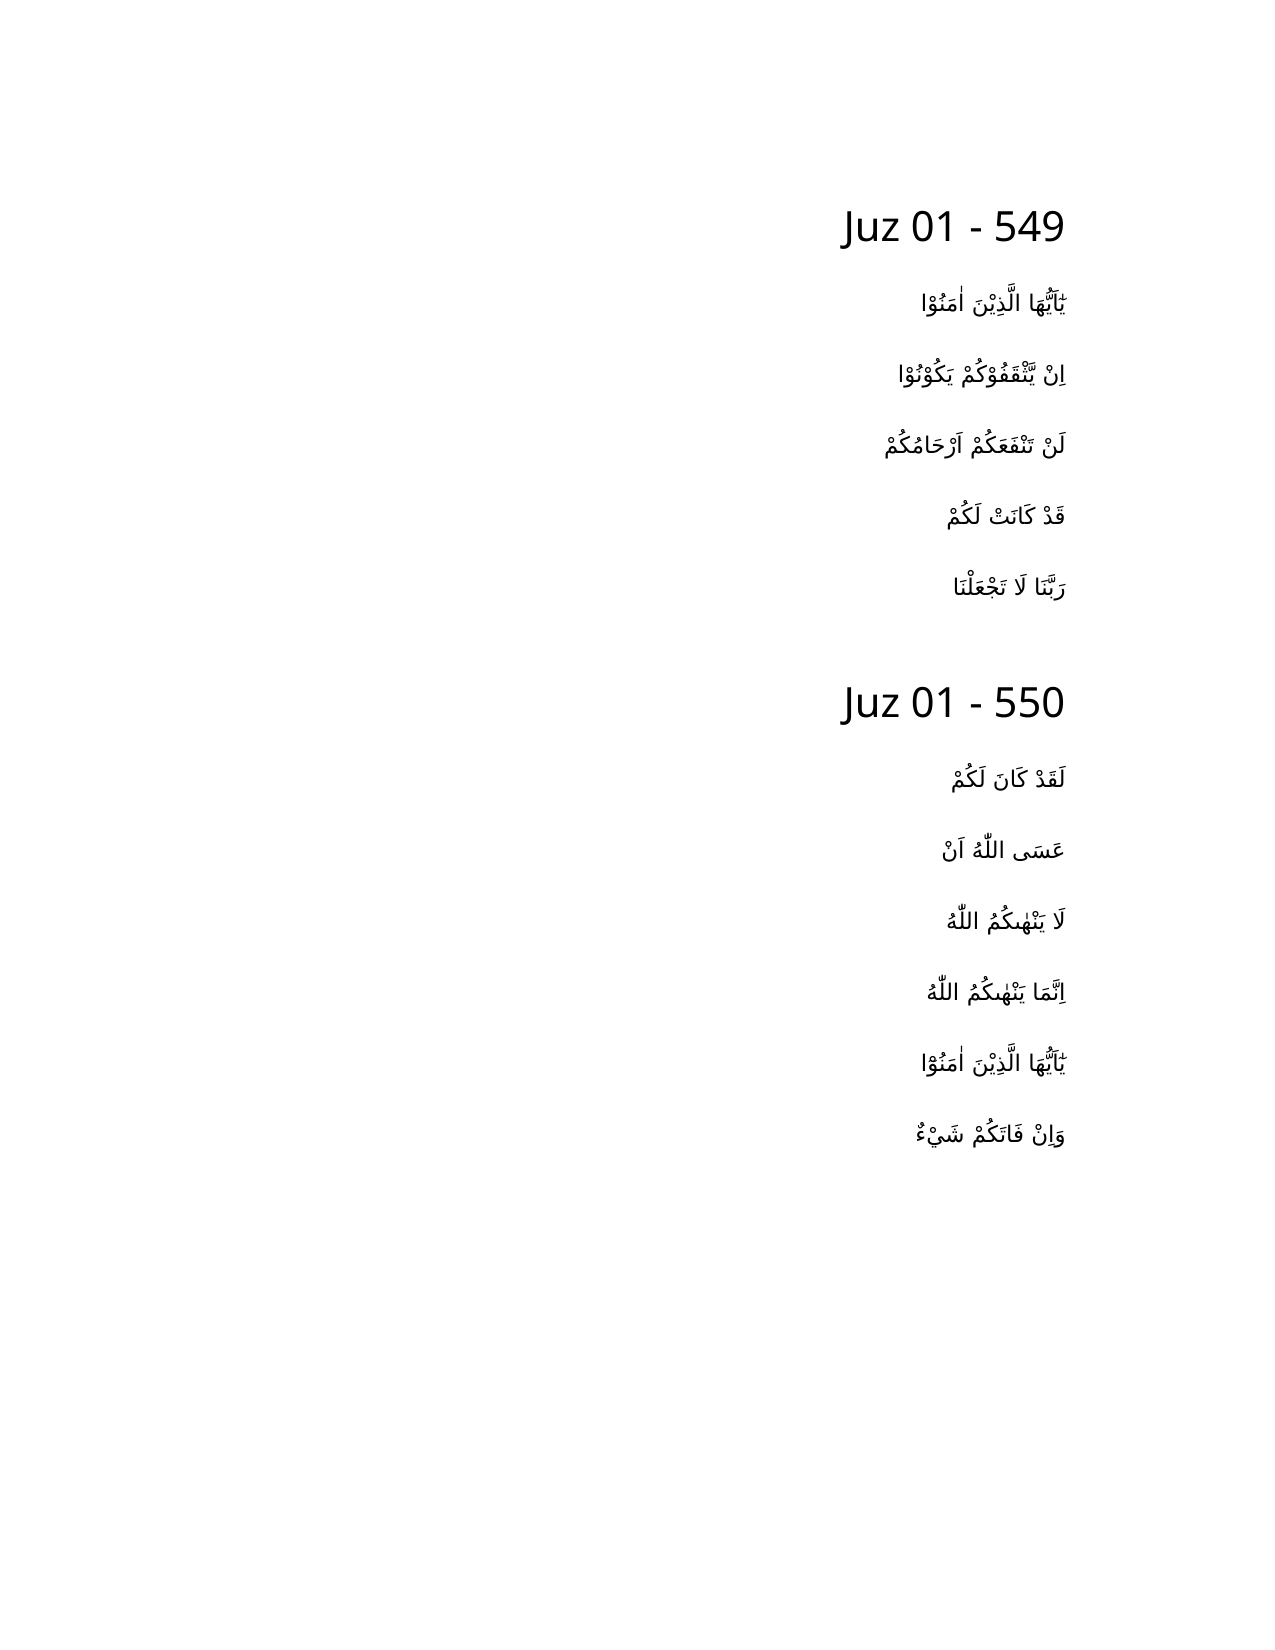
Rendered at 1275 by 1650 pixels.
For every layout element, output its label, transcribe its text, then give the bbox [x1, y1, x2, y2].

table_cell Juz 01 - 550 لَقَدْ كَانَ لَكُمْ عَسَى اللّٰهُ اَنْ لَا يَنْهٰىكُمُ اللّٰهُ اِنَّمَا يَنْهٰىكُمُ اللّٰهُ يٰٓاَيُّهَا الَّذِيْنَ اٰمَنُوْٓا وَاِنْ فَاتَكُمْ شَيْءٌ [176, 626, 1076, 1173]
table_header Juz 01 - 549 يٰٓاَيُّهَا الَّذِيْنَ اٰمَنُوْا اِنْ يَّثْقَفُوْكُمْ يَكُوْنُوْا لَنْ تَنْفَعَكُمْ اَرْحَامُكُمْ قَدْ كَانَتْ لَكُمْ رَبَّنَا لَا تَجْعَلْنَا [176, 150, 1076, 626]
